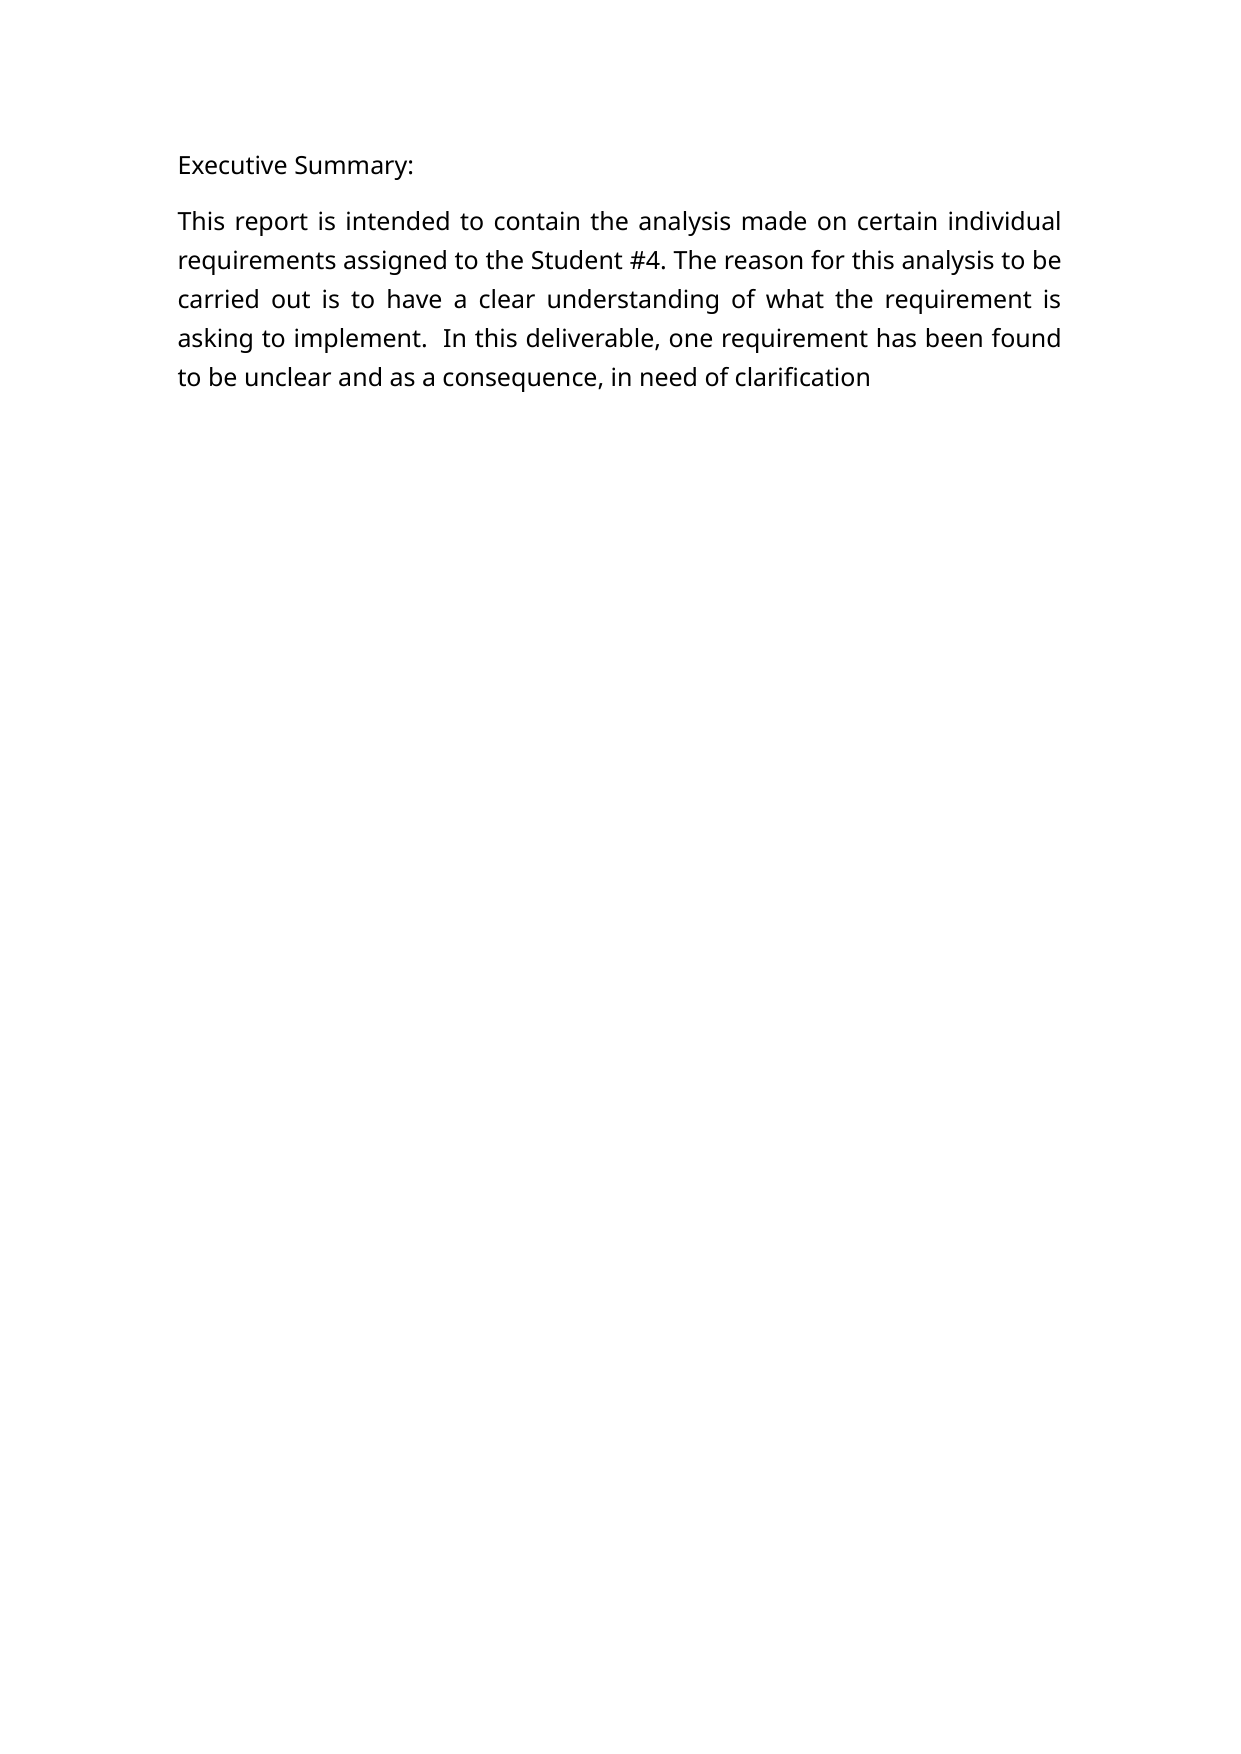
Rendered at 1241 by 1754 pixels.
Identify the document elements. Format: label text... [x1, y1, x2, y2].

text This report is intended to contain the analysis made on certain individual requirements assigned to the Student #4. The reason for this analysis to be carried out is to have a clear understanding of what the requirement is asking to implement. In this deliverable, one requirement has been found to be unclear and as a consequence, in need of clarification [177, 203, 1063, 394]
text Executive Summary: [177, 148, 1063, 182]
